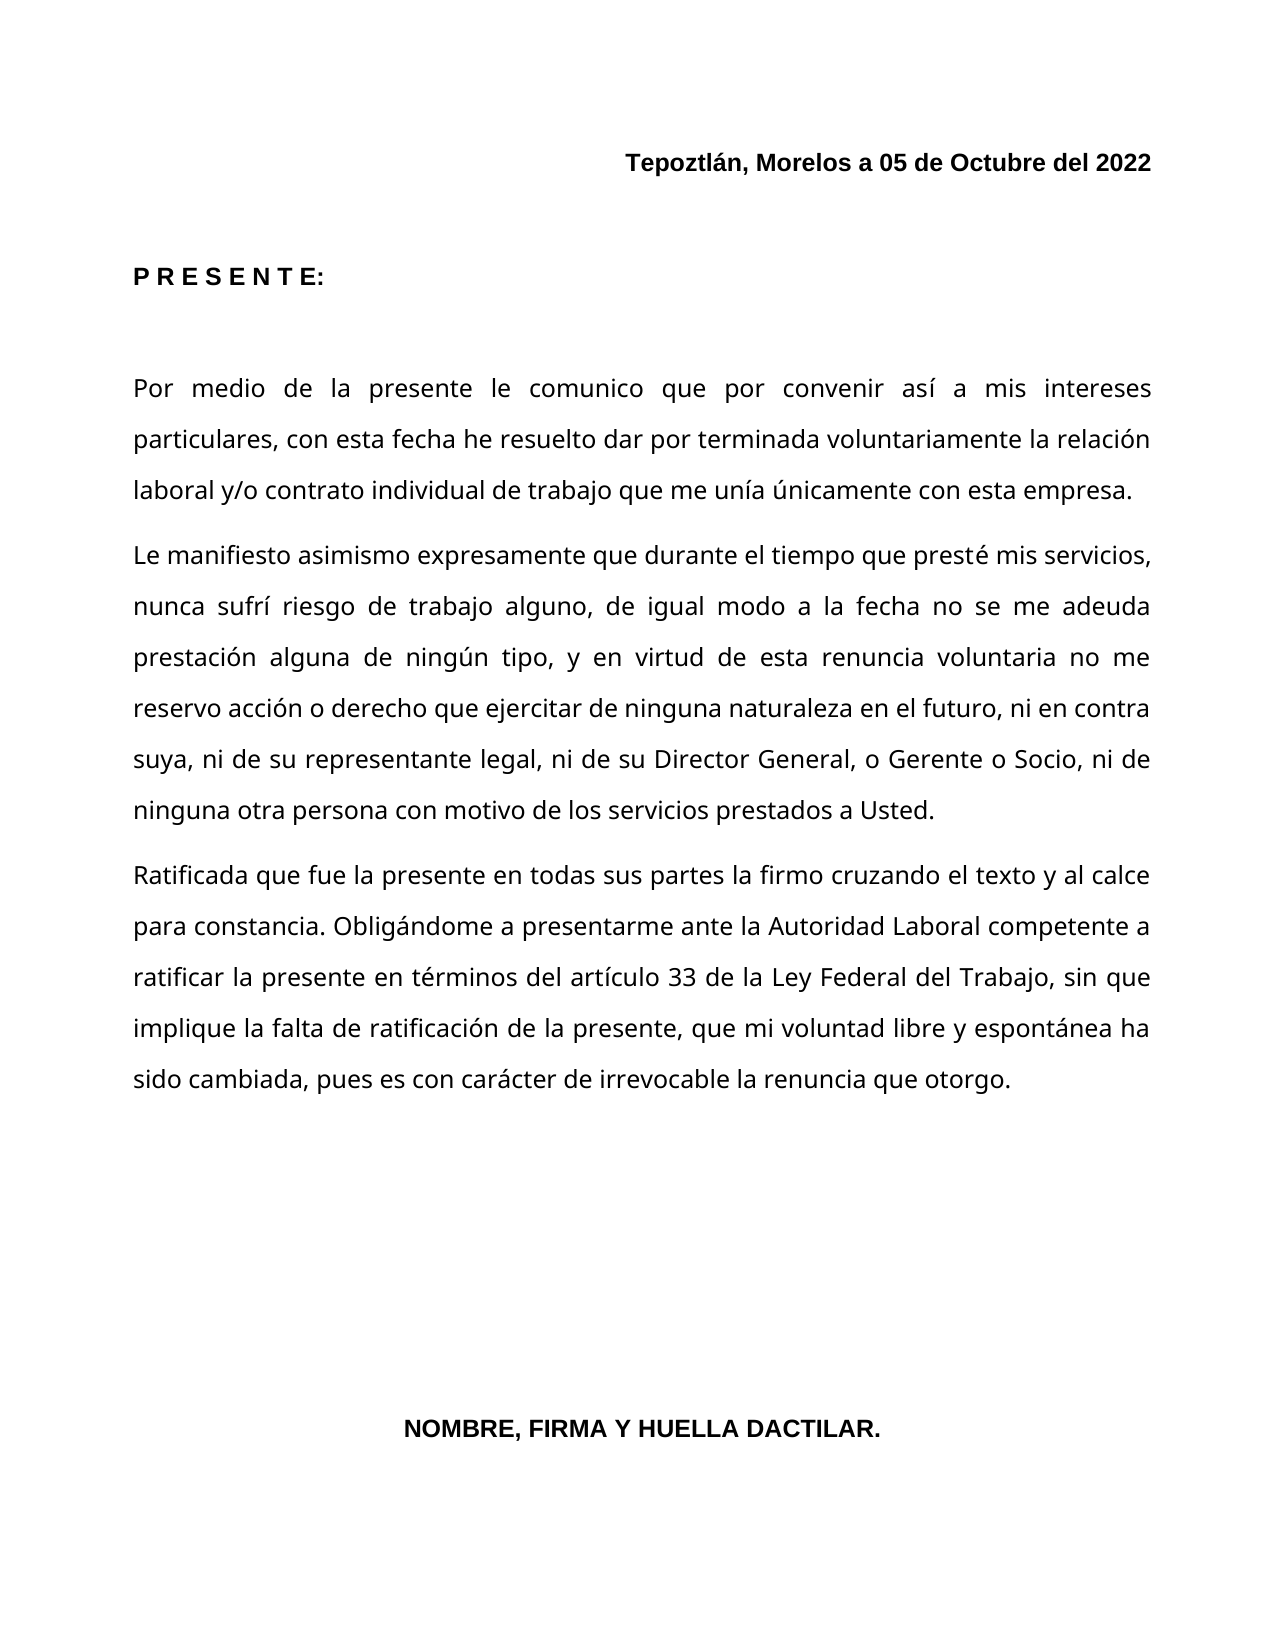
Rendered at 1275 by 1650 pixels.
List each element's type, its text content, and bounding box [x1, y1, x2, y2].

text Por medio de la presente le comunico que por convenir así a mis intereses particulares, con esta fecha he resuelto dar por terminada voluntariamente la relación laboral y/o contrato individual de trabajo que me unía únicamente con esta empresa. [133, 370, 1152, 506]
text Le manifiesto asimismo expresamente que durante el tiempo que presté mis servicios, nunca sufrí riesgo de trabajo alguno, de igual modo a la fecha no se me adeuda prestación alguna de ningún tipo, y en virtud de esta renuncia voluntaria no me reservo acción o derecho que ejercitar de ninguna naturaleza en el futuro, ni en contra suya, ni de su representante legal, ni de su Director General, o Gerente o Socio, ni de ninguna otra persona con motivo de los servicios prestados a Usted. [133, 537, 1152, 827]
text P R E S E N T E: [133, 262, 1152, 291]
text NOMBRE, FIRMA Y HUELLA DACTILAR. [133, 1414, 1152, 1443]
text Ratificada que fue la presente en todas sus partes la firmo cruzando el texto y al calce para constancia. Obligándome a presentarme ante la Autoridad Laboral competente a ratificar la presente en términos del artículo 33 de la Ley Federal del Trabajo, sin que implique la falta de ratificación de la presente, que mi voluntad libre y espontánea ha sido cambiada, pues es con carácter de irrevocable la renuncia que otorgo. [133, 858, 1152, 1096]
text Tepoztlán, Morelos a 05 de Octubre del 2022 [133, 148, 1152, 176]
